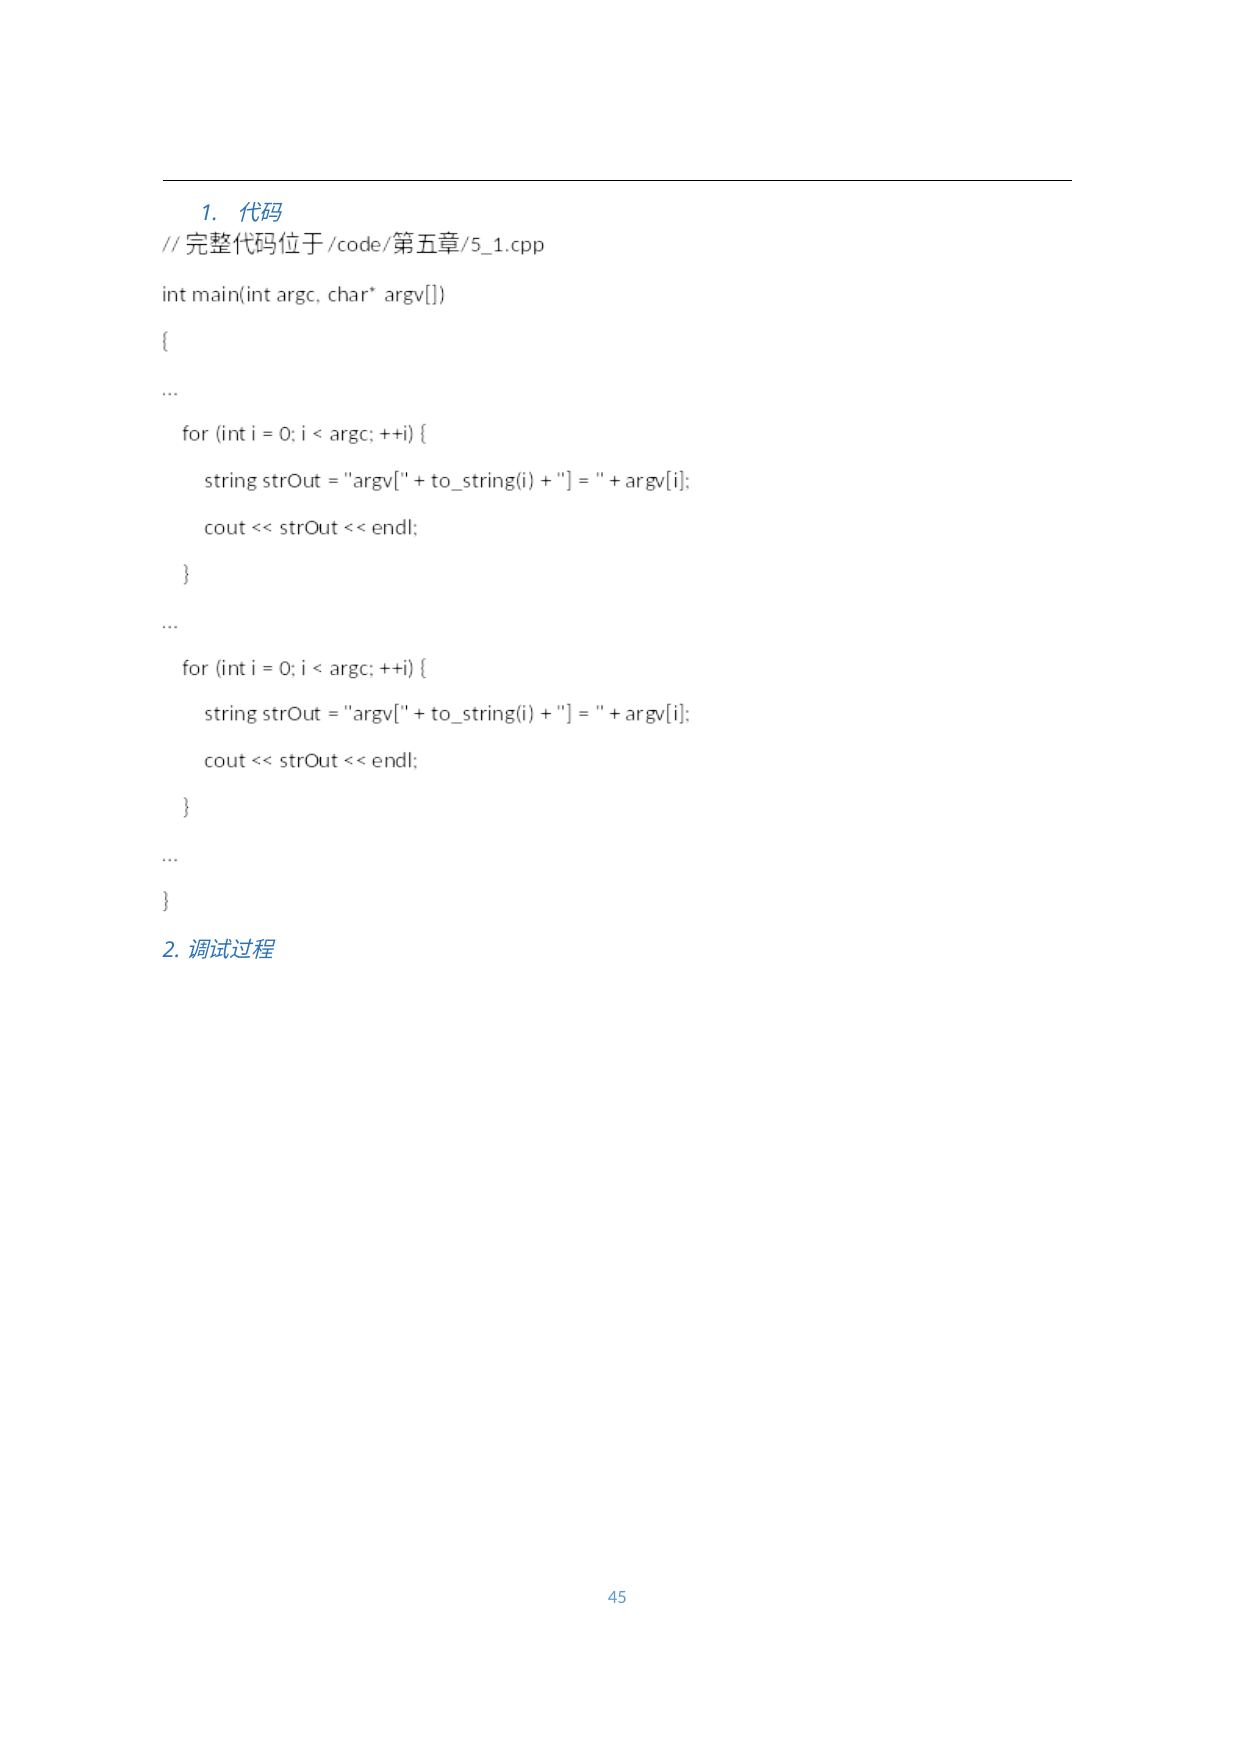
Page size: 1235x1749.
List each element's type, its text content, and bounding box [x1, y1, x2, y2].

subtitle 2. 调试过程 [162, 231, 1072, 964]
subtitle 代码 [200, 195, 1072, 227]
